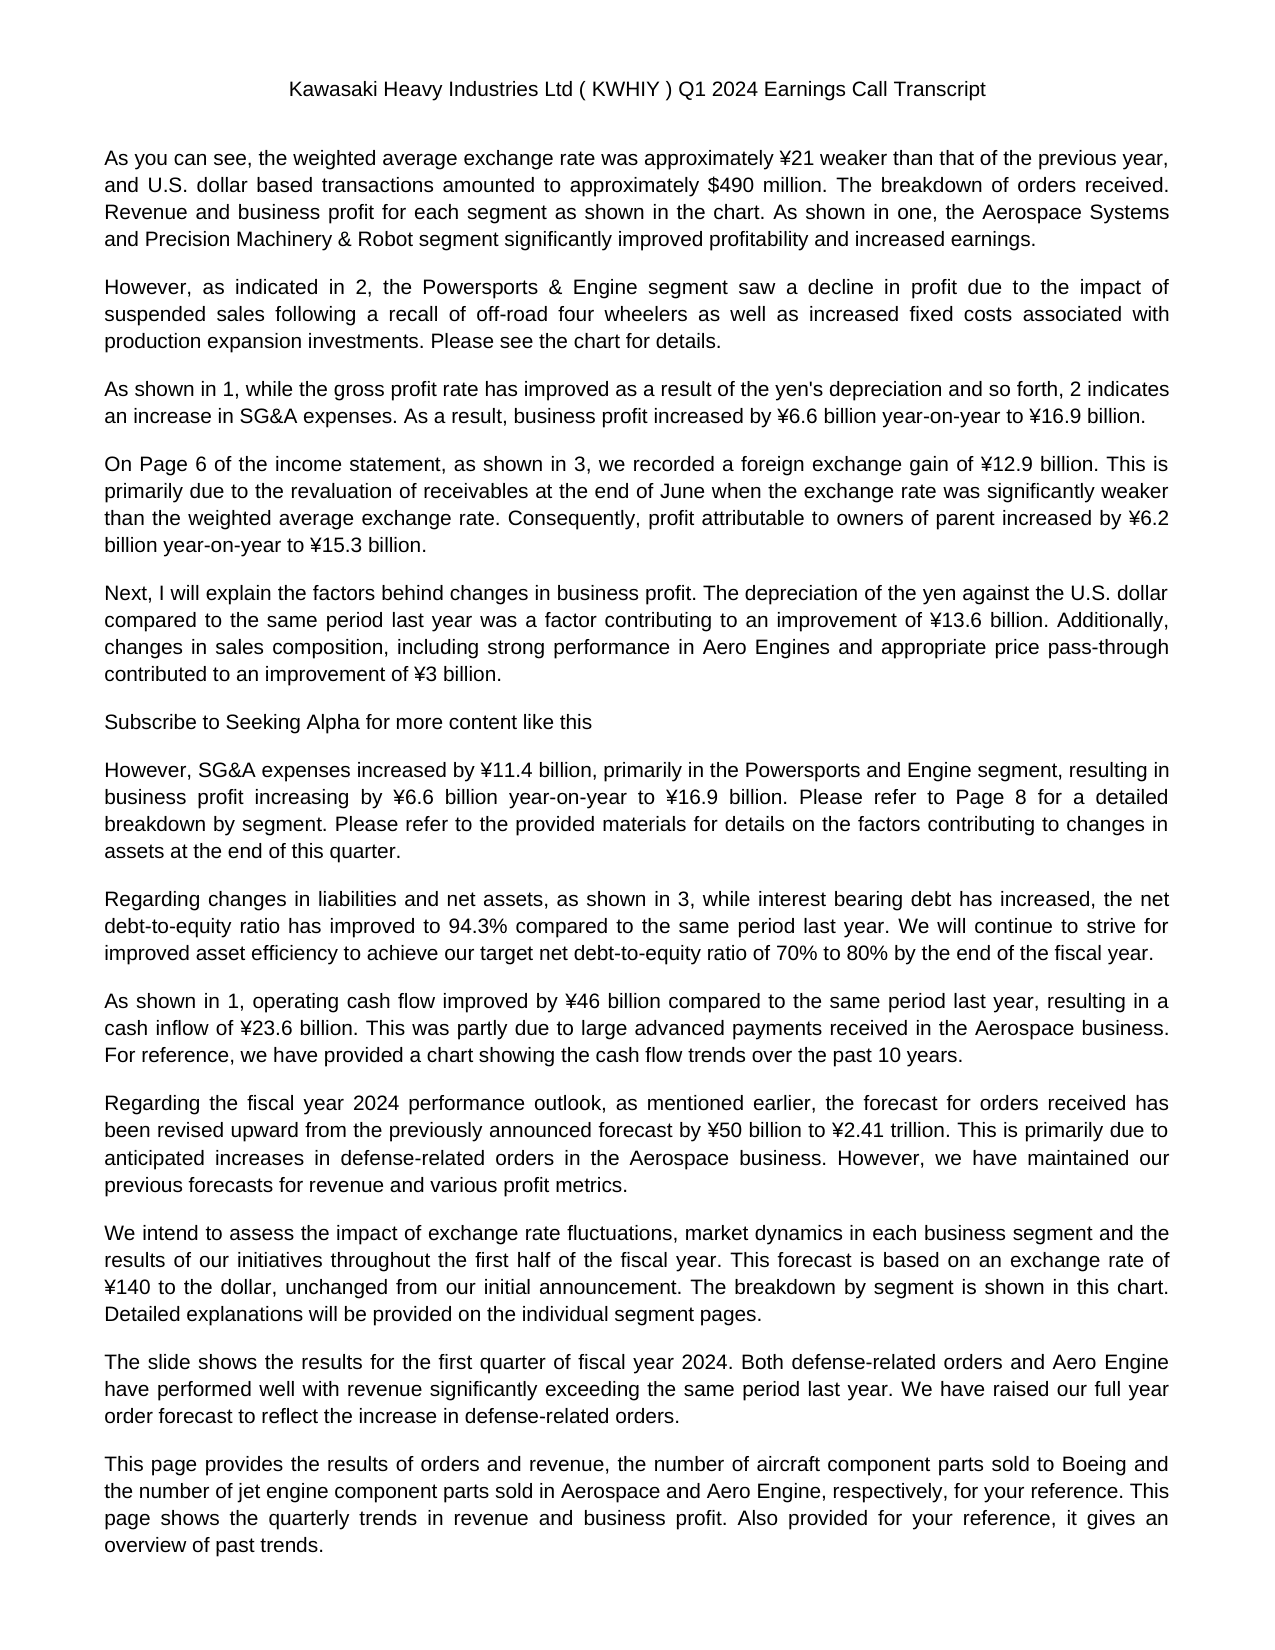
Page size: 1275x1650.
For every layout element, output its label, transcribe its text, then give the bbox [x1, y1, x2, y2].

text As shown in 1, operating cash flow improved by ¥46 billion compared to the same period last year, resulting in a cash inflow of ¥23.6 billion. This was partly due to large advanced payments received in the Aerospace business. For reference, we have provided a chart showing the cash flow trends over the past 10 years. [104, 986, 1171, 1067]
text The slide shows the results for the first quarter of fiscal year 2024. Both defense-related orders and Aero Engine have performed well with revenue significantly exceeding the same period last year. We have raised our full year order forecast to reflect the increase in defense-related orders. [104, 1346, 1171, 1428]
text Regarding the fiscal year 2024 performance outlook, as mentioned earlier, the forecast for orders received has been revised upward from the previously announced forecast by ¥50 billion to ¥2.41 trillion. This is primarily due to anticipated increases in defense-related orders in the Aerospace business. However, we have maintained our previous forecasts for revenue and various profit metrics. [104, 1088, 1171, 1196]
text Regarding changes in liabilities and net assets, as shown in 3, while interest bearing debt has increased, the net debt-to-equity ratio has improved to 94.3% compared to the same period last year. We will continue to strive for improved asset efficiency to achieve our target net debt-to-equity ratio of 70% to 80% by the end of the fiscal year. [104, 884, 1171, 965]
text This page provides the results of orders and revenue, the number of aircraft component parts sold to Boeing and the number of jet engine component parts sold in Aerospace and Aero Engine, respectively, for your reference. This page shows the quarterly trends in revenue and business profit. Also provided for your reference, it gives an overview of past trends. [104, 1448, 1171, 1557]
text As you can see, the weighted average exchange rate was approximately ¥21 weaker than that of the previous year, and U.S. dollar based transactions amounted to approximately $490 million. The breakdown of orders received. Revenue and business profit for each segment as shown in the chart. As shown in one, the Aerospace Systems and Precision Machinery & Robot segment significantly improved profitability and increased earnings. [104, 142, 1171, 251]
text As shown in 1, while the gross profit rate has improved as a result of the yen's depreciation and so forth, 2 indicates an increase in SG&A expenses. As a result, business profit increased by ¥6.6 billion year-on-year to ¥16.9 billion. [104, 373, 1171, 428]
text On Page 6 of the income statement, as shown in 3, we recorded a foreign exchange gain of ¥12.9 billion. This is primarily due to the revaluation of receivables at the end of June when the exchange rate was significantly weaker than the weighted average exchange rate. Consequently, profit attributable to owners of parent increased by ¥6.2 billion year-on-year to ¥15.3 billion. [104, 448, 1171, 557]
text However, SG&A expenses increased by ¥11.4 billion, primarily in the Powersports and Engine segment, resulting in business profit increasing by ¥6.6 billion year-on-year to ¥16.9 billion. Please refer to Page 8 for a detailed breakdown by segment. Please refer to the provided materials for details on the factors contributing to changes in assets at the end of this quarter. [104, 755, 1171, 863]
text Subscribe to Seeking Alpha for more content like this [104, 707, 1171, 734]
text Next, I will explain the factors behind changes in business profit. The depreciation of the yen against the U.S. dollar compared to the same period last year was a factor contributing to an improvement of ¥13.6 billion. Additionally, changes in sales composition, including strong performance in Aero Engines and appropriate price pass-through contributed to an improvement of ¥3 billion. [104, 578, 1171, 686]
text However, as indicated in 2, the Powersports & Engine segment saw a decline in profit due to the impact of suspended sales following a recall of off-road four wheelers as well as increased fixed costs associated with production expansion investments. Please see the chart for details. [104, 271, 1171, 353]
text We intend to assess the impact of exchange rate fluctuations, market dynamics in each business segment and the results of our initiatives throughout the first half of the fiscal year. This forecast is based on an exchange rate of ¥140 to the dollar, unchanged from our initial announcement. The breakdown by segment is shown in this chart. Detailed explanations will be provided on the individual segment pages. [104, 1217, 1171, 1326]
